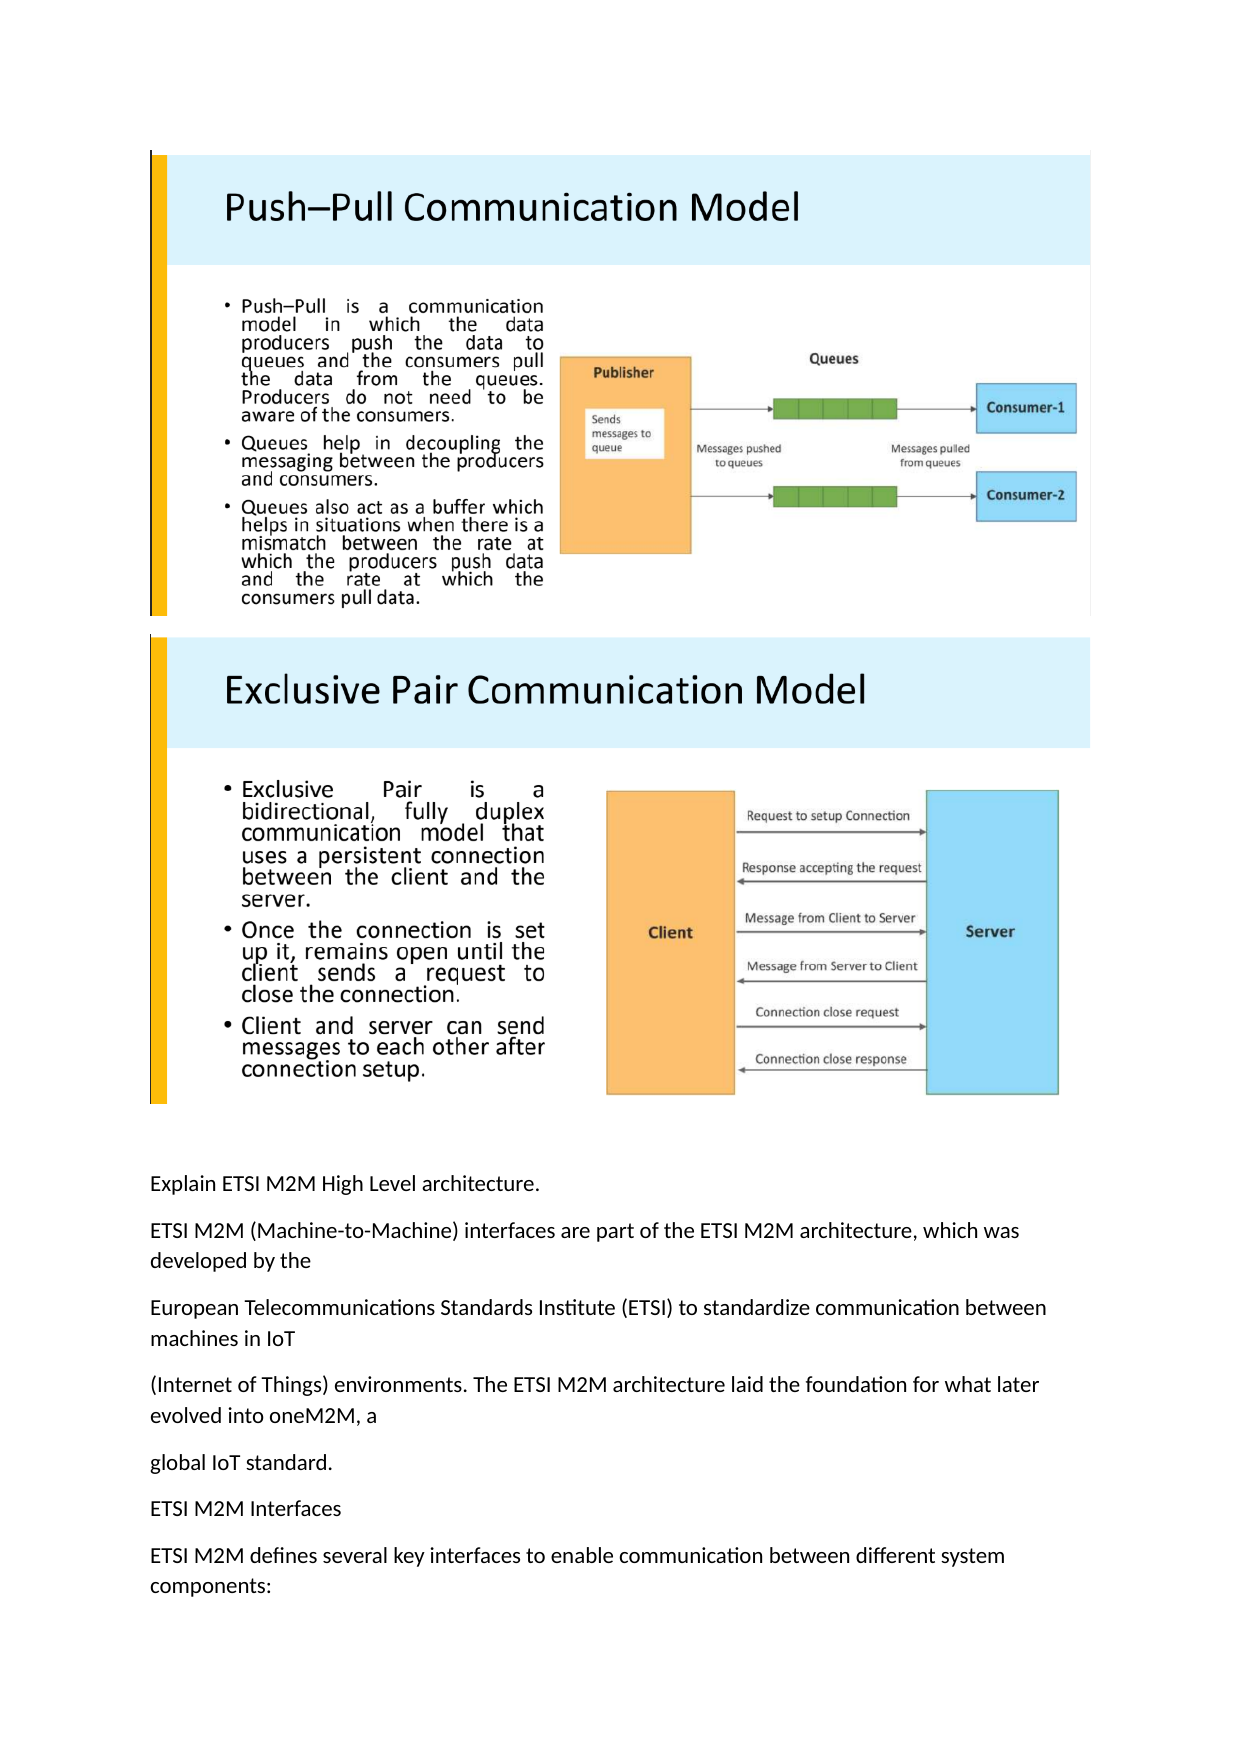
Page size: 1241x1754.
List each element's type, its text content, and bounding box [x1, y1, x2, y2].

text (Internet of Things) environments. The ETSI M2M architecture laid the foundation for what later evolved into oneM2M, a [150, 1371, 1090, 1429]
text ETSI M2M defines several key interfaces to enable communication between different system components: [150, 1541, 1090, 1600]
text Explain ETSI M2M High Level architecture. [150, 1169, 1090, 1198]
text ETSI M2M (Machine-to-Machine) interfaces are part of the ETSI M2M architecture, which was developed by the [150, 1216, 1090, 1275]
text global IoT standard. [150, 1448, 1090, 1476]
text ETSI M2M Interfaces [150, 1494, 1090, 1523]
picture [150, 634, 1091, 1104]
text European Telecommunications Standards Institute (ETSI) to standardize communication between machines in IoT [150, 1293, 1090, 1352]
picture [150, 150, 1091, 616]
